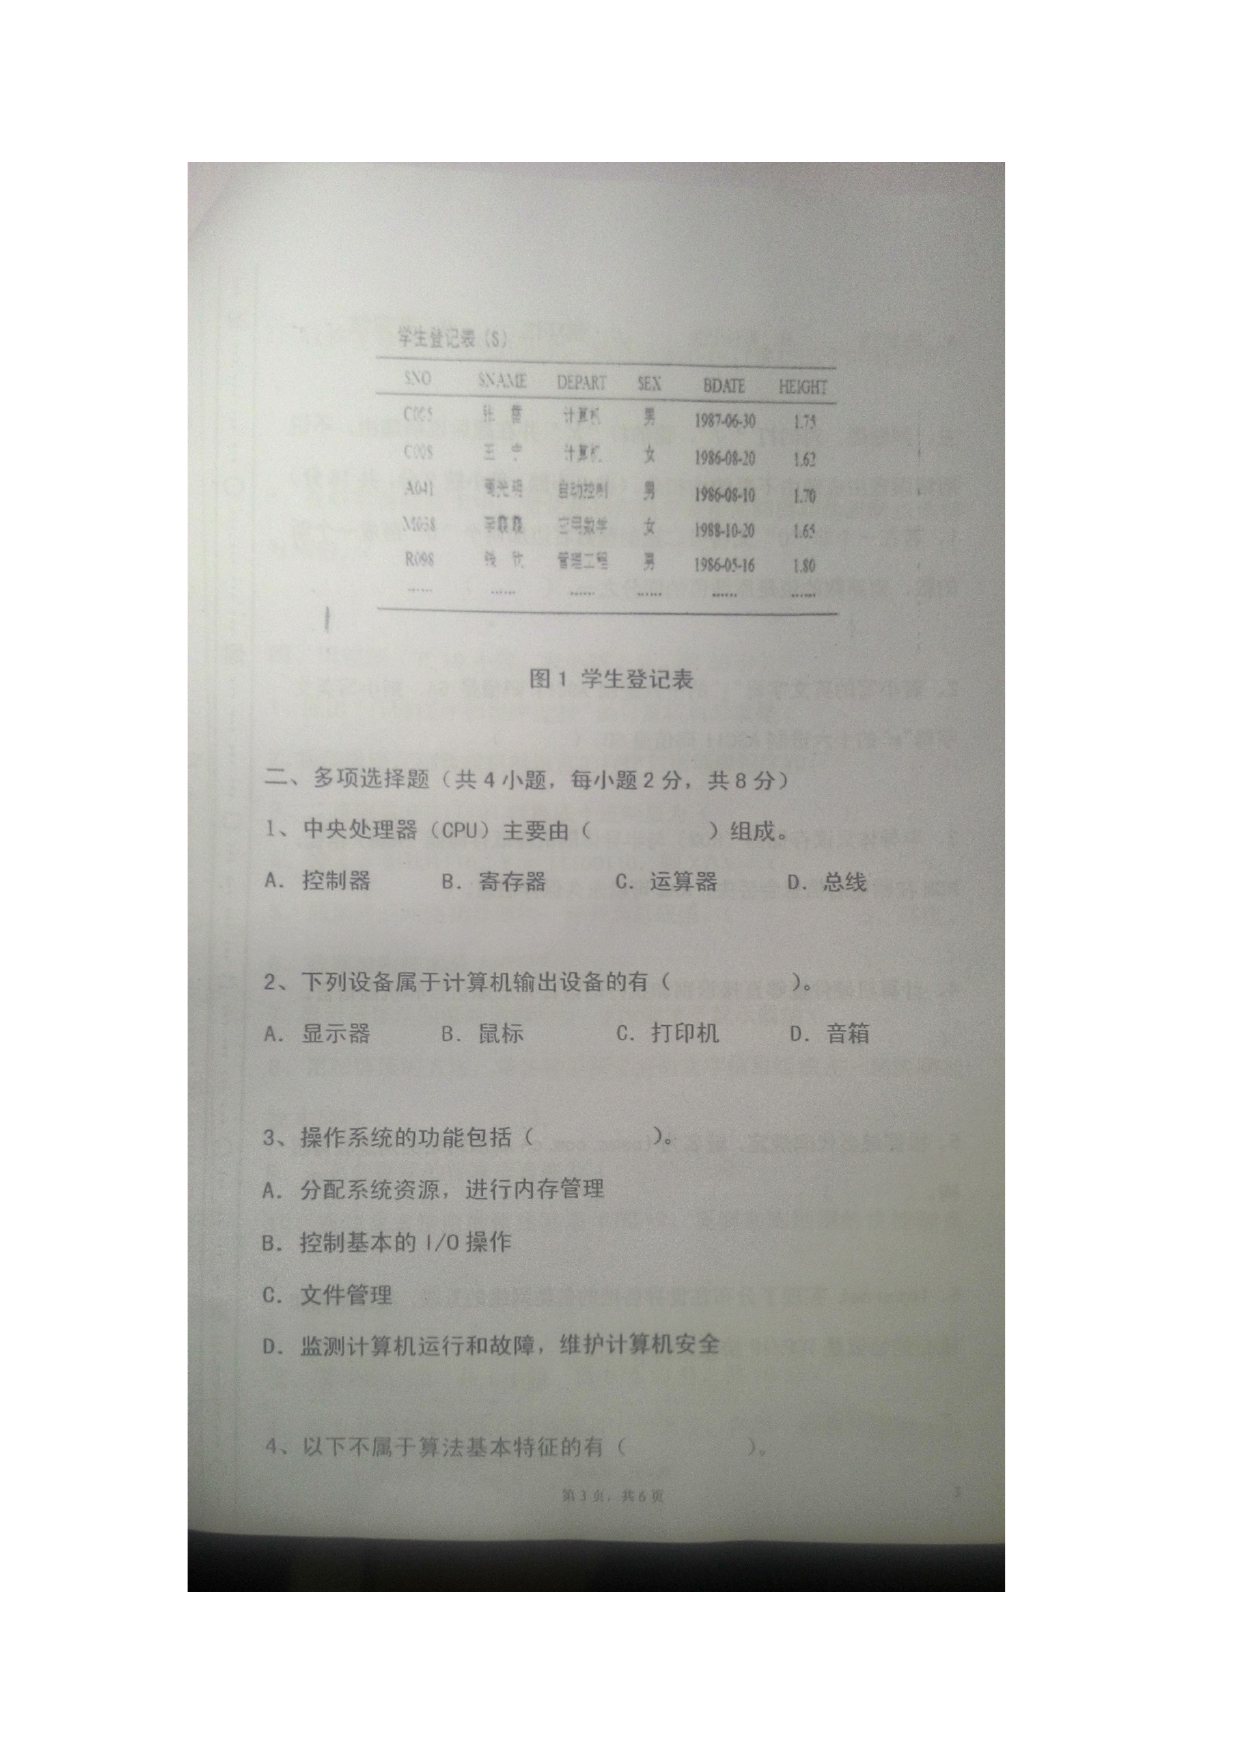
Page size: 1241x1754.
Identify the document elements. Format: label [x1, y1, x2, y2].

picture [187, 162, 1006, 1592]
